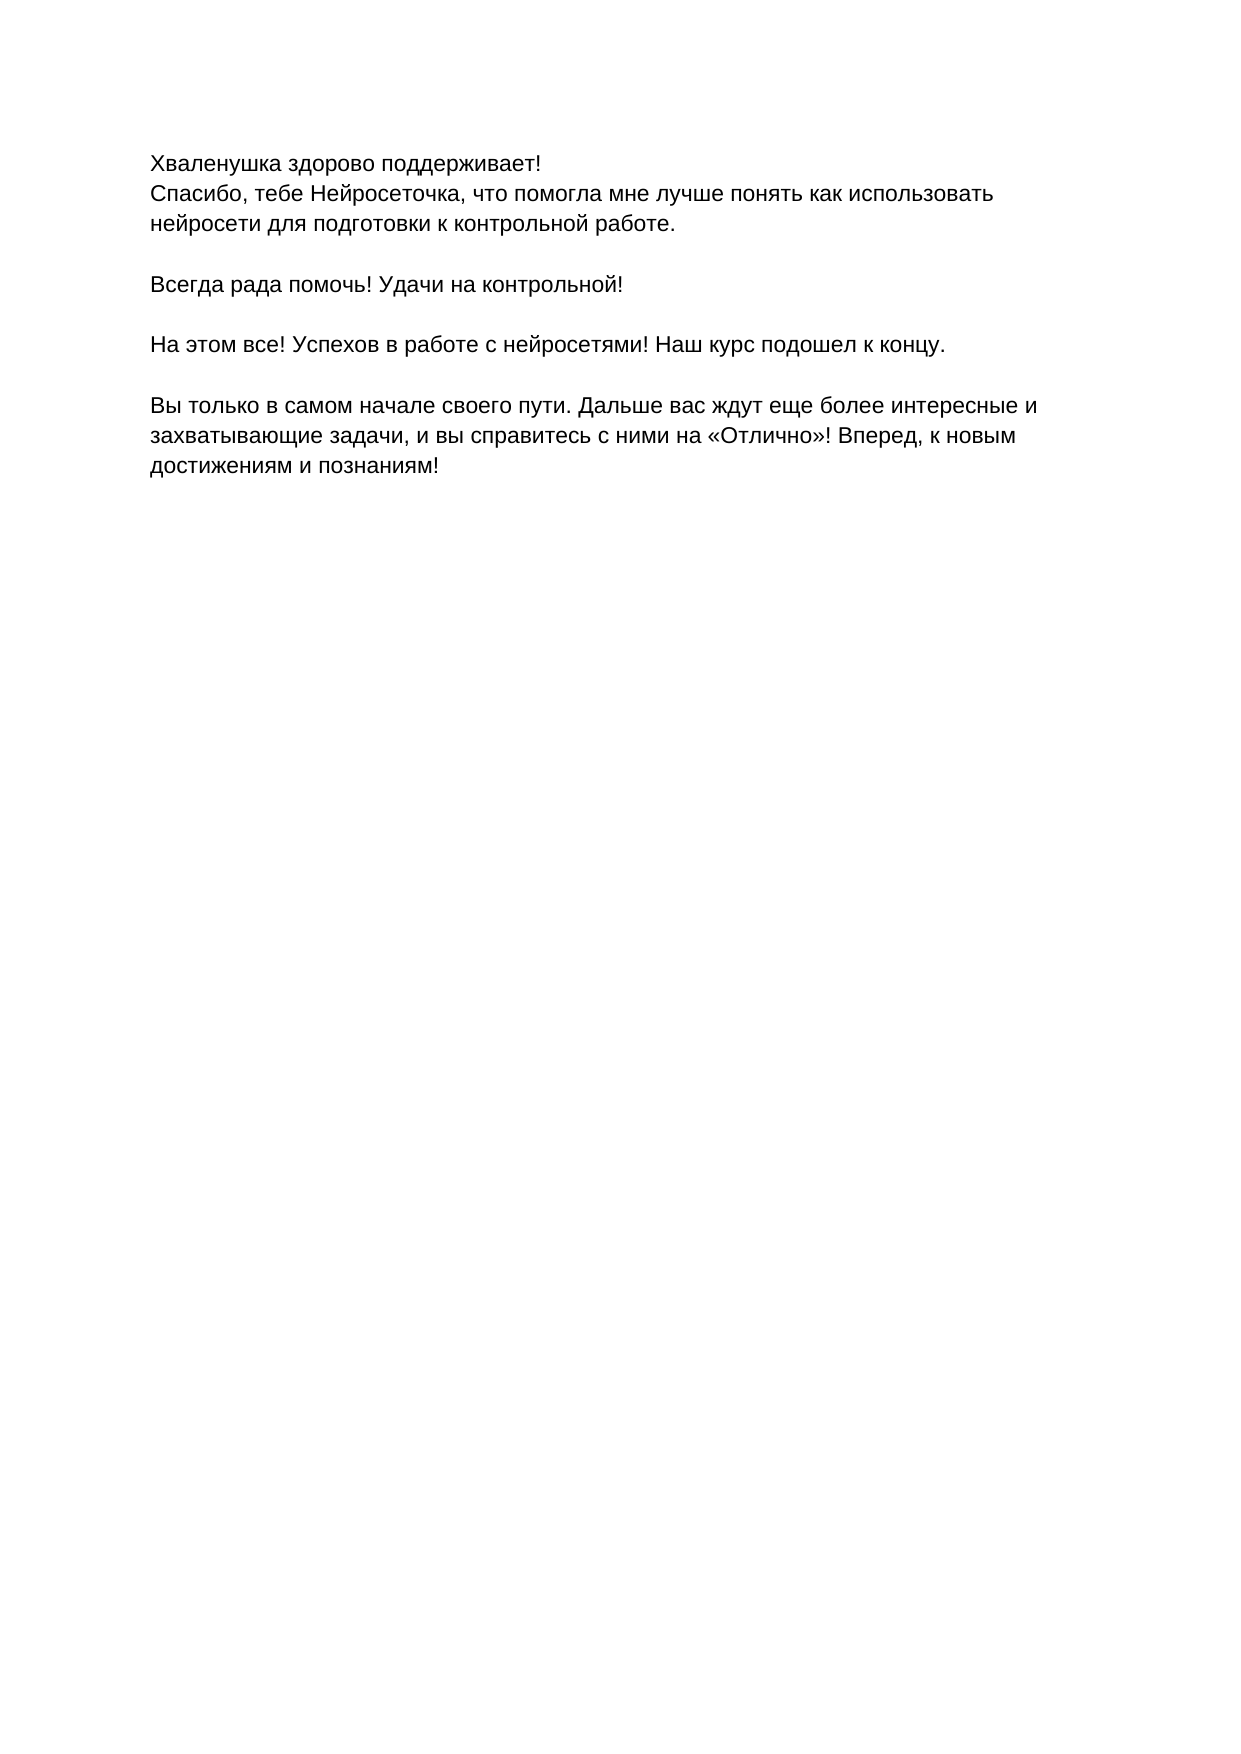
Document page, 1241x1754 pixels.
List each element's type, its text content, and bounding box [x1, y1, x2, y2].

text Всегда рада помочь! Удачи на контрольной! [150, 271, 1090, 297]
text Вы только в самом начале своего пути. Дальше вас ждут еще более интересные и захватывающие задачи, и вы справитесь с ними на «Отлично»! Вперед, к новым достижениям и познаниям! [150, 392, 1090, 478]
text Хваленушка здорово поддерживает! [150, 150, 1090, 176]
text Спасибо, тебе Нейросеточка, что помогла мне лучше понять как использовать нейросети для подготовки к контрольной работе. [150, 180, 1090, 237]
text На этом все! Успехов в работе с нейросетями! Наш курс подошел к концу. [150, 331, 1090, 358]
